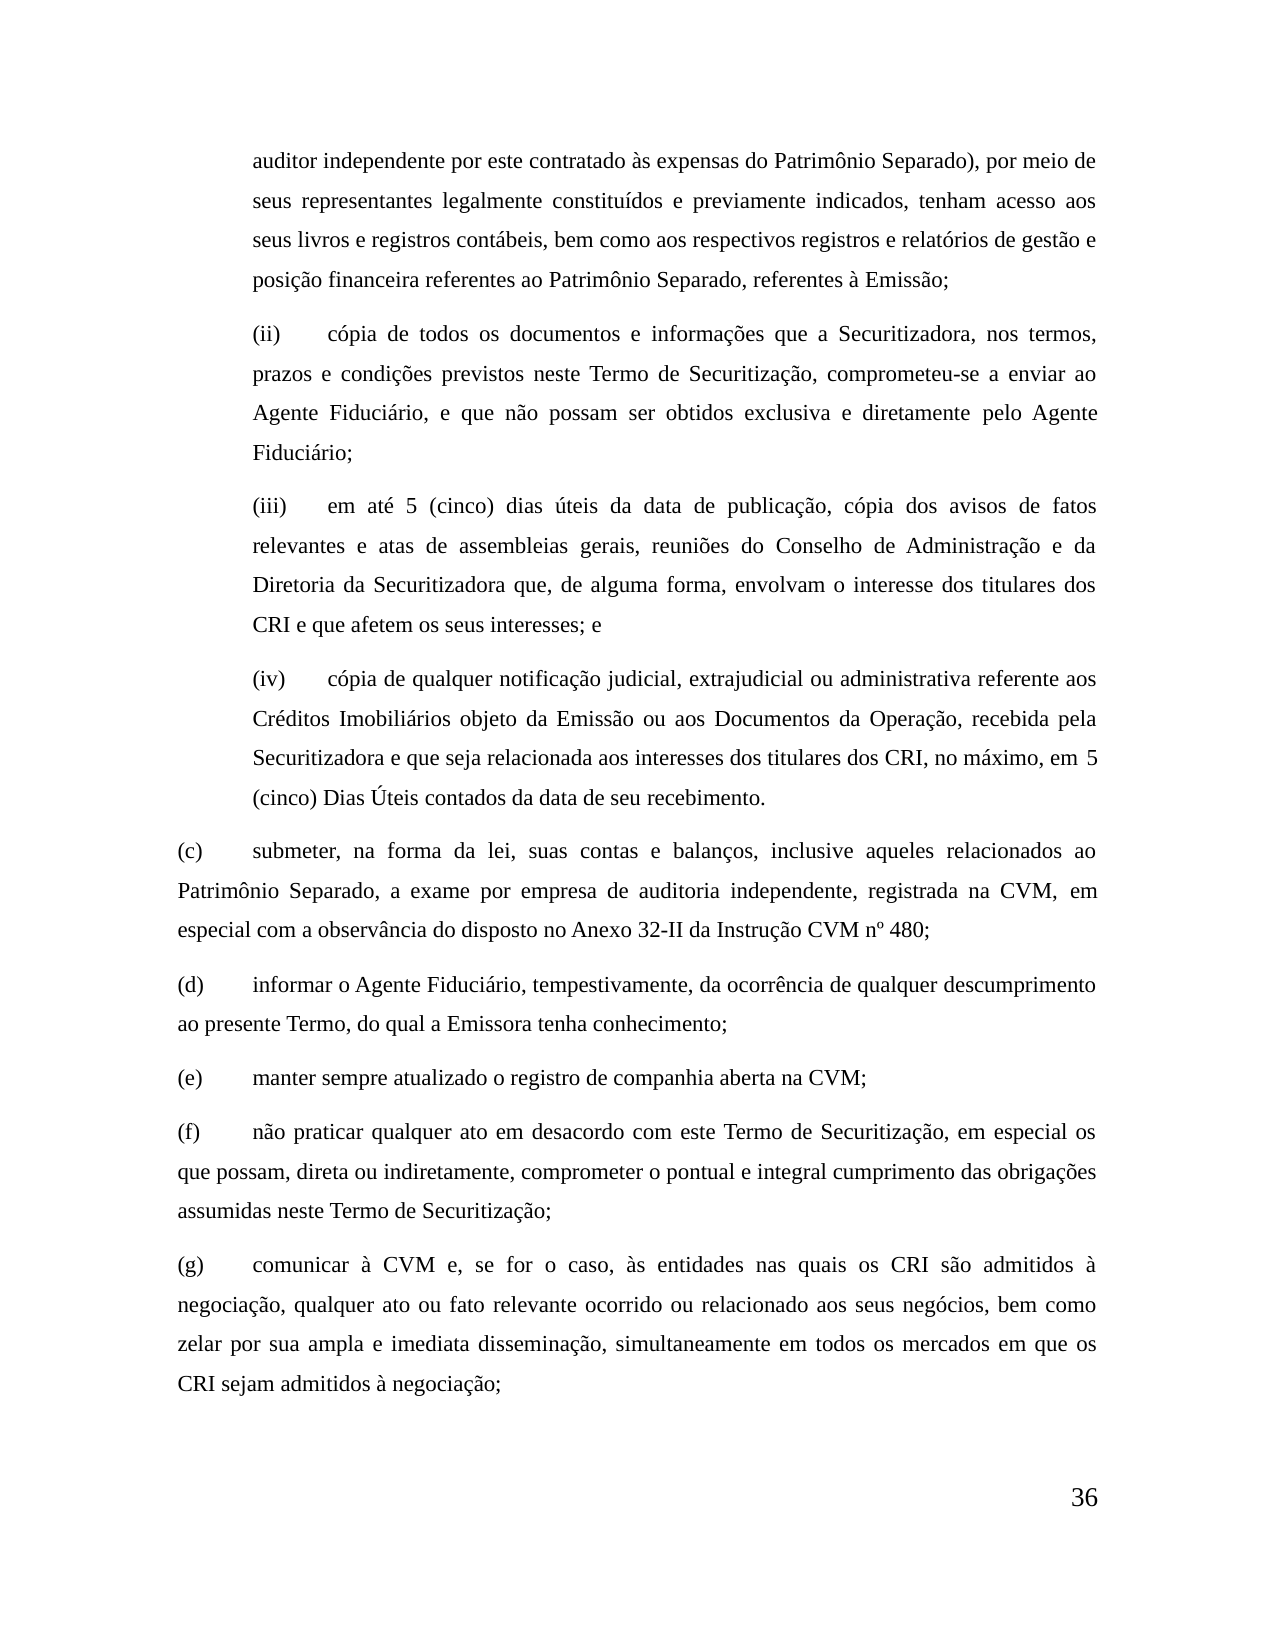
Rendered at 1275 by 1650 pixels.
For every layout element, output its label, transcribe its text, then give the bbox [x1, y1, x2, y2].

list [252, 148, 1098, 292]
list manter sempre atualizado o registro de companhia aberta na CVM; [177, 1064, 1098, 1091]
list informar o Agente Fiduciário, tempestivamente, da ocorrência de qualquer descumprimento ao presente Termo, do qual a Emissora tenha conhecimento; [177, 971, 1098, 1036]
list comunicar à CVM e, se for o caso, às entidades nas quais os CRI são admitidos à negociação, qualquer ato ou fato relevante ocorrido ou relacionado aos seus negócios, bem como zelar por sua ampla e imediata disseminação, simultaneamente em todos os mercados em que os CRI sejam admitidos à negociação; [177, 1251, 1098, 1396]
list não praticar qualquer ato em desacordo com este Termo de Securitização, em especial os que possam, direta ou indiretamente, comprometer o pontual e integral cumprimento das obrigações assumidas neste Termo de Securitização; [177, 1118, 1098, 1223]
list cópia de todos os documentos e informações que a Securitizadora, nos termos, prazos e condições previstos neste Termo de Securitização, comprometeu-se a enviar ao Agente Fiduciário, e que não possam ser obtidos exclusiva e diretamente pelo Agente Fiduciário; [252, 320, 1098, 465]
list submeter, na forma da lei, suas contas e balanços, inclusive aqueles relacionados ao Patrimônio Separado, a exame por empresa de auditoria independente, registrada na CVM, em especial com a observância do disposto no Anexo 32-II da Instrução CVM nº 480; [177, 838, 1098, 943]
list cópia de qualquer notificação judicial, extrajudicial ou administrativa referente aos Créditos Imobiliários objeto da Emissão ou aos Documentos da Operação, recebida pela Securitizadora e que seja relacionada aos interesses dos titulares dos CRI, no máximo, em 5 (cinco) Dias Úteis contados da data de seu recebimento. [252, 665, 1098, 810]
list em até 5 (cinco) dias úteis da data de publicação, cópia dos avisos de fatos relevantes e atas de assembleias gerais, reuniões do Conselho de Administração e da Diretoria da Securitizadora que, de alguma forma, envolvam o interesse dos titulares dos CRI e que afetem os seus interesses; e [252, 493, 1098, 637]
